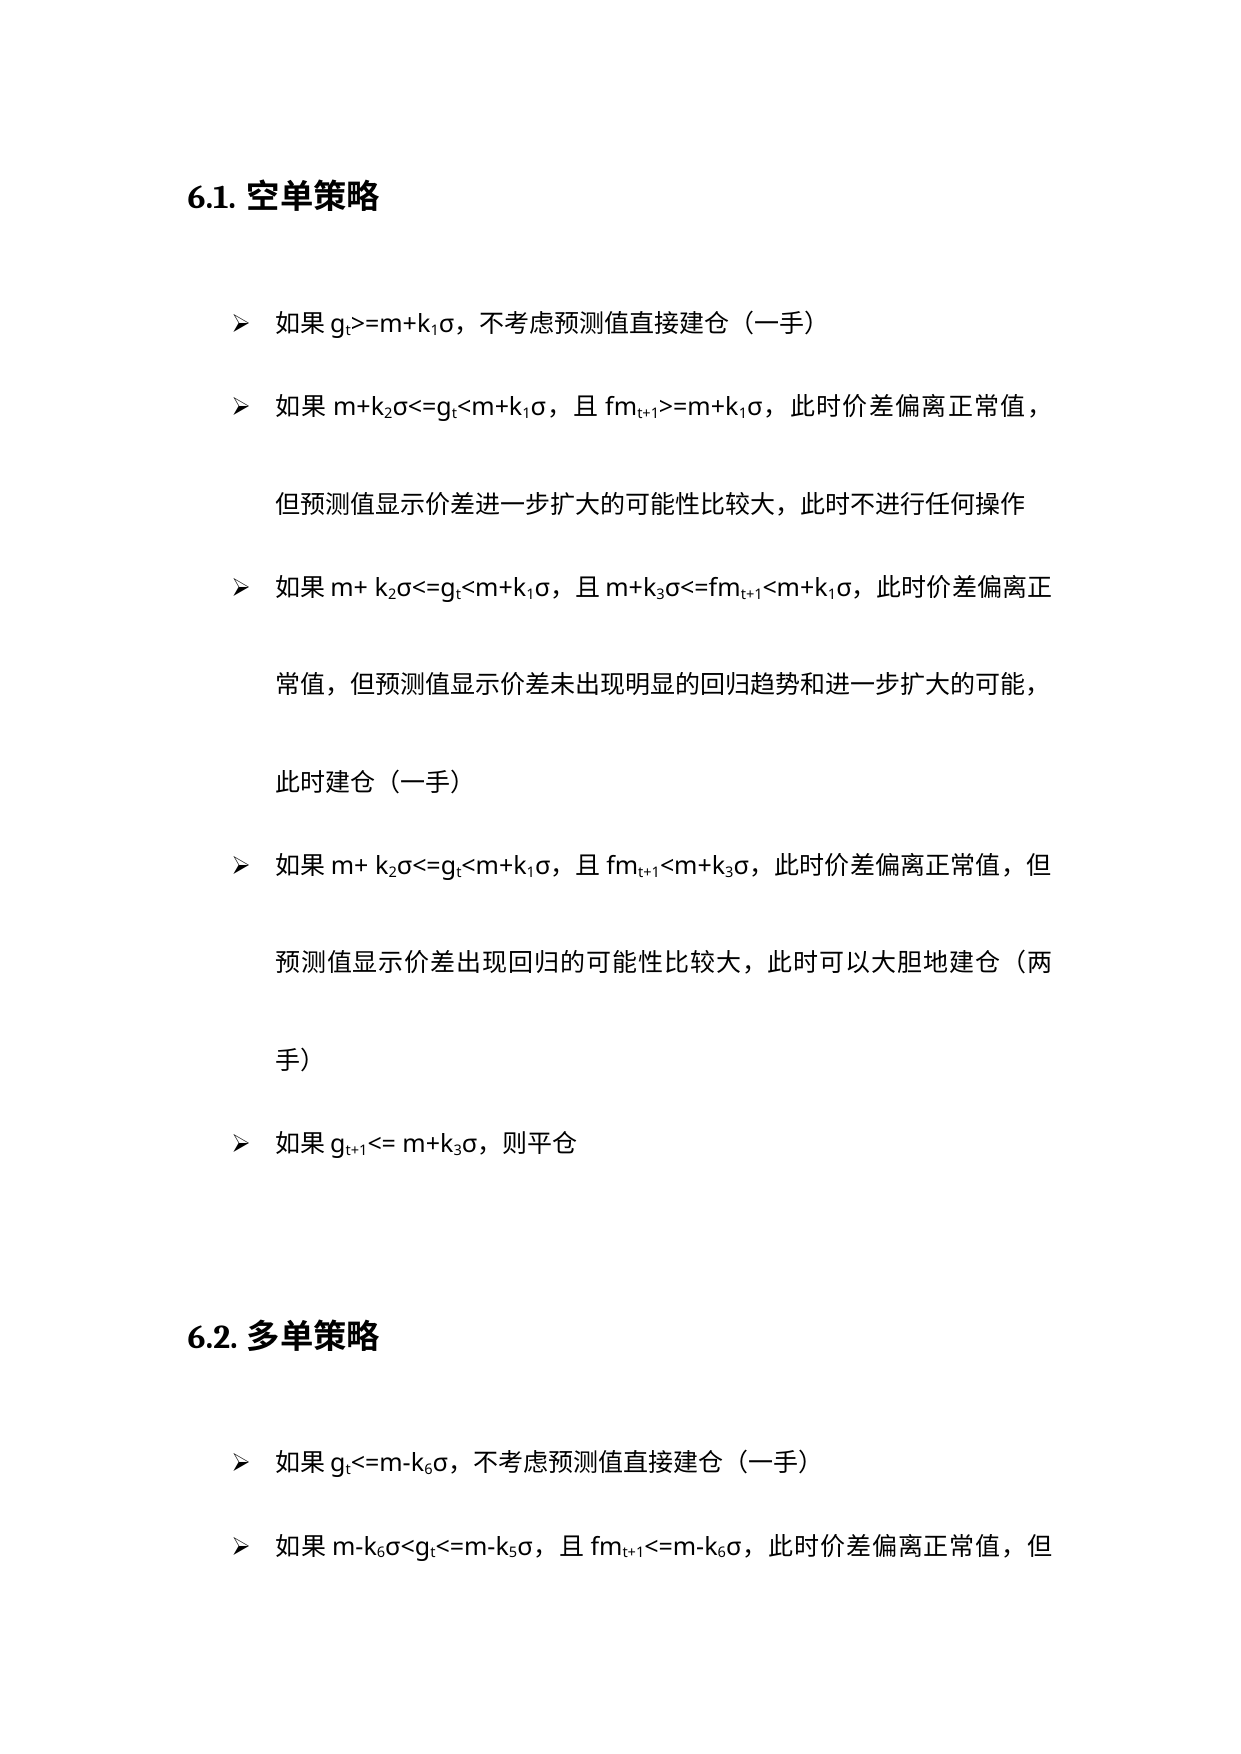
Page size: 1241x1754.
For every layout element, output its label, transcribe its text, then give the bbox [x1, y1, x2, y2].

list 如果m+k2σ<=gt<m+k1σ，且fmt+1>=m+k1σ，此时价差偏离正常值，但预测值显示价差进一步扩大的可能性比较大，此时不进行任何操作 [231, 372, 1053, 535]
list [231, 1512, 1053, 1577]
subtitle 空单策略 [187, 162, 1053, 227]
subtitle 多单策略 [187, 1301, 1053, 1366]
list 如果gt<=m-k6σ，不考虑预测值直接建仓（一手） [231, 1428, 1053, 1493]
list 如果gt>=m+k1σ，不考虑预测值直接建仓（一手） [231, 289, 1053, 354]
list 如果m+ k2σ<=gt<m+k1σ，且fmt+1<m+k3σ，此时价差偏离正常值，但预测值显示价差出现回归的可能性比较大，此时可以大胆地建仓（两手） [231, 831, 1053, 1091]
list 如果gt+1<= m+k3σ，则平仓 [231, 1109, 1053, 1174]
list 如果m+ k2σ<=gt<m+k1σ，且m+k3σ<=fmt+1<m+k1σ，此时价差偏离正常值，但预测值显示价差未出现明显的回归趋势和进一步扩大的可能，此时建仓（一手） [231, 553, 1053, 813]
